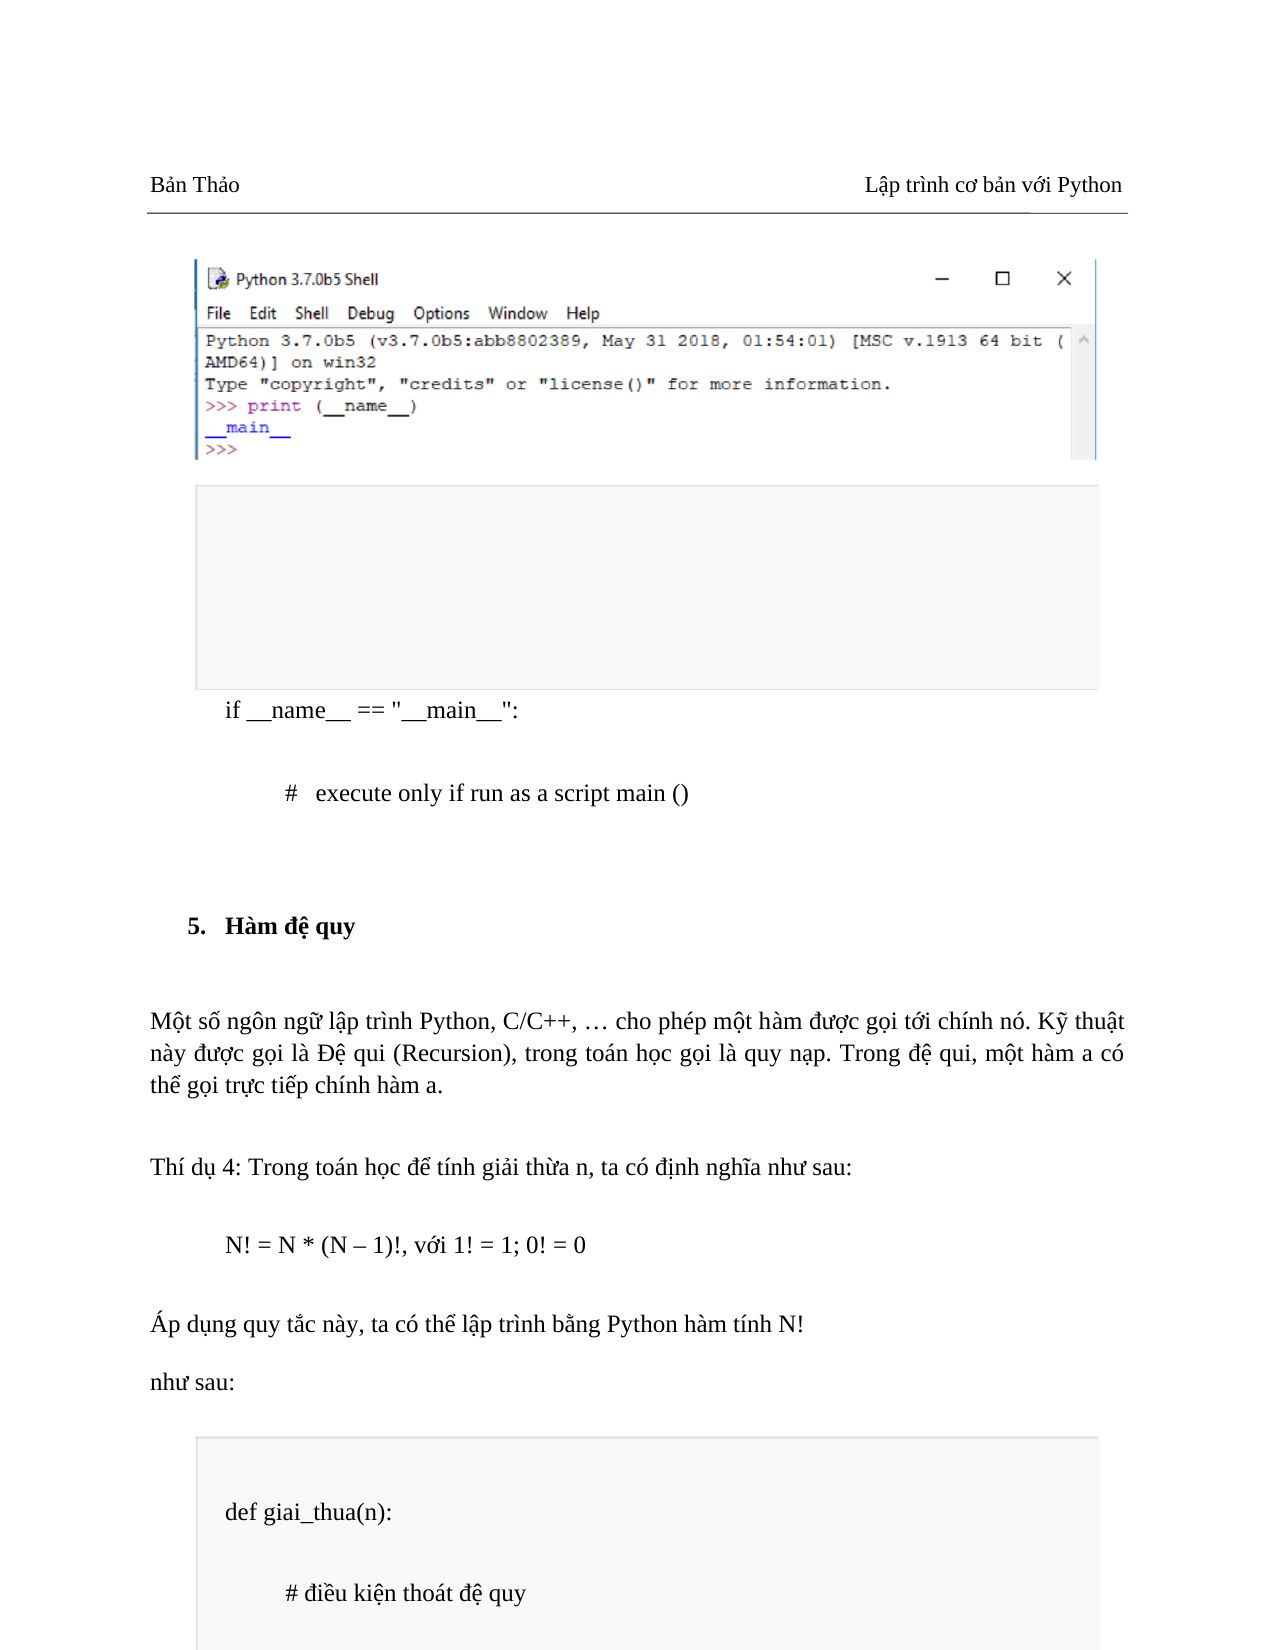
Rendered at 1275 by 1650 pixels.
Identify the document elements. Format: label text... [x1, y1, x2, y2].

text như sau: [150, 1367, 1125, 1396]
list Hàm đệ quy [187, 911, 1125, 940]
text if __name__ == "__main__": [225, 695, 1125, 724]
text def giai_thua(n): [225, 1497, 1125, 1526]
text # điều kiện thoát đệ quy [285, 1578, 1125, 1607]
text N! = N * (N – 1)!, với 1! = 1; 0! = 0 [225, 1230, 1125, 1259]
list execute only if run as a script main () [285, 778, 779, 807]
text Áp dụng quy tắc này, ta có thể lập trình bằng Python hàm tính N! [150, 1309, 1125, 1338]
picture [195, 1436, 1099, 1650]
text Một số ngôn ngữ lập trình Python, C/C++, … cho phép một hàm được gọi tới chính nó. Kỹ thuật này được gọi là Đệ qui (Recursion), trong toán học gọi là quy nạp. Trong đệ qui, một hàm a có thể gọi trực tiếp chính hàm a. [150, 1006, 1125, 1099]
text Thí dụ 4: Trong toán học để tính giải thừa n, ta có định nghĩa như sau: [150, 1152, 1125, 1180]
picture [194, 259, 1099, 690]
text Bản Thảo Lập trình cơ bản với Python [150, 172, 1125, 198]
